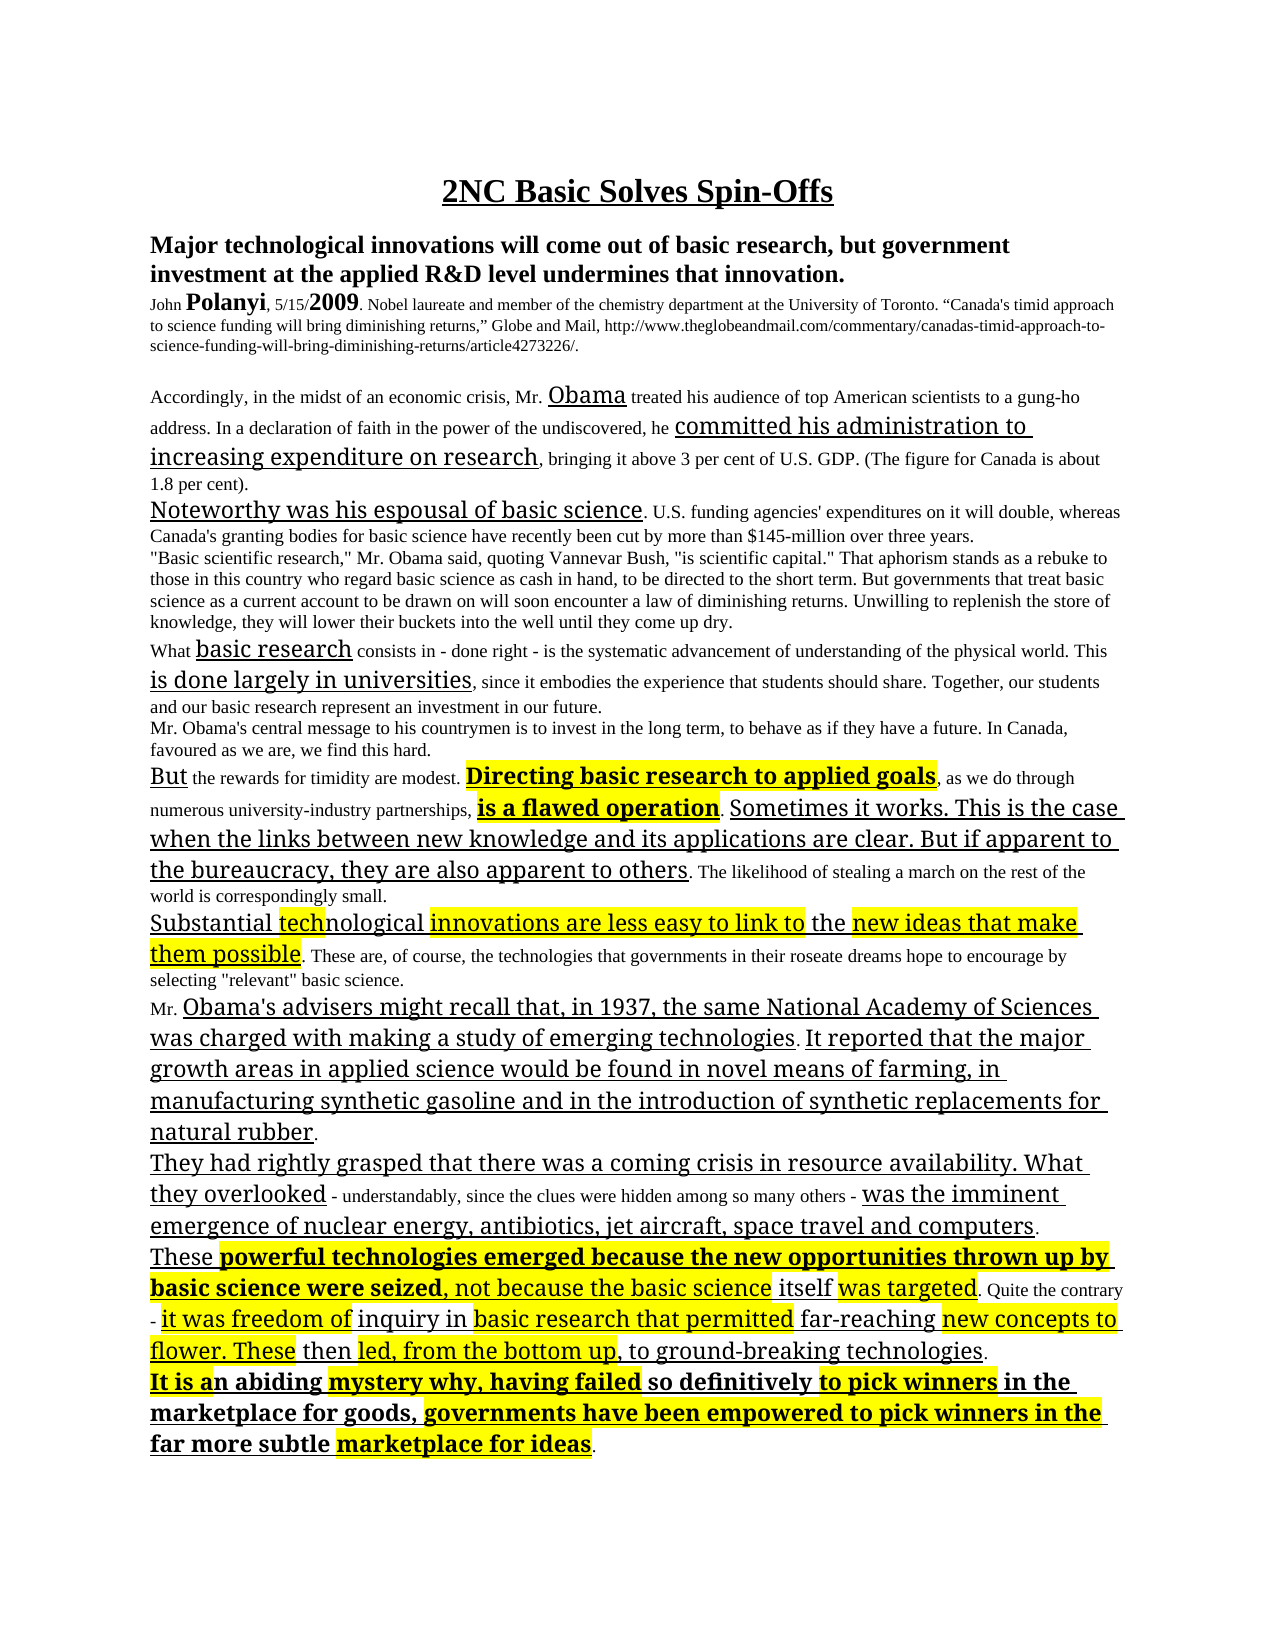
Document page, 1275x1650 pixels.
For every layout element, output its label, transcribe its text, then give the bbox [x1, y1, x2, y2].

text They had rightly grasped that there was a coming crisis in resource availability. What they overlooked - understandably, since the clues were hidden among so many others - was the imminent emergence of nuclear energy, antibiotics, jet aircraft, space travel and computers. [150, 1147, 1125, 1241]
text Mr. Obama's central message to his countrymen is to invest in the long term, to behave as if they have a future. In Canada, favoured as we are, we find this hard. [150, 717, 1125, 760]
text Mr. Obama's advisers might recall that, in 1937, the same National Academy of Sciences was charged with making a study of emerging technologies. It reported that the major growth areas in applied science would be found in novel means of farming, in manufacturing synthetic gasoline and in the introduction of synthetic replacements for natural rubber. [150, 991, 1125, 1147]
text Noteworthy was his espousal of basic science. U.S. funding agencies' expenditures on it will double, whereas Canada's granting bodies for basic science have recently been cut by more than $145-million over three years. [150, 494, 1125, 547]
text "Basic scientific research," Mr. Obama said, quoting Vannevar Bush, "is scientific capital." That aphorism stands as a rebuke to those in this country who regard basic science as cash in hand, to be directed to the short term. But governments that treat basic science as a current account to be drawn on will soon encounter a law of diminishing returns. Unwilling to replenish the store of knowledge, they will lower their buckets into the well until they come up dry. [150, 547, 1125, 633]
text It is an abiding mystery why, having failed so definitively to pick winners in the marketplace for goods, governments have been empowered to pick winners in the far more subtle marketplace for ideas. [592, 1366, 1125, 1459]
subtitle 2NC Basic Solves Spin-Offs [150, 171, 1125, 209]
text What basic research consists in - done right - is the systematic advancement of understanding of the physical world. This is done largely in universities, since it embodies the experience that students should share. Together, our students and our basic research represent an investment in our future. [150, 633, 1125, 717]
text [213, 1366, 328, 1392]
text Accordingly, in the midst of an economic crisis, Mr. Obama treated his audience of top American scientists to a gung-ho address. In a declaration of faith in the power of the undiscovered, he committed his administration to increasing expenditure on research, bringing it above 3 per cent of U.S. GDP. (The figure for Canada is about 1.8 per cent). [150, 379, 1125, 494]
text John Polanyi, 5/15/2009. Nobel laureate and member of the chemistry department at the University of Toronto. “Canada's timid approach to science funding will bring diminishing returns,” Globe and Mail, http://www.theglobeandmail.com/commentary/canadas-timid-approach-to-science-funding-will-bring-diminishing-returns/article4273226/. [150, 287, 1125, 354]
text But the rewards for timidity are modest. Directing basic research to applied goals, as we do through numerous university-industry partnerships, is a flawed operation. Sometimes it works. This is the case when the links between new knowledge and its applications are clear. But if apparent to the bureaucracy, they are also apparent to others. The likelihood of stealing a march on the rest of the world is correspondingly small. [150, 760, 1125, 907]
text Substantial technological innovations are less easy to link to the new ideas that make them possible. These are, of course, the technologies that governments in their roseate dreams hope to encourage by selecting "relevant" basic science. [150, 907, 1125, 991]
text These powerful technologies emerged because the new opportunities thrown up by basic science were seized, not because the basic science itself was targeted. Quite the contrary - it was freedom of inquiry in basic research that permitted far-reaching new concepts to flower. These then led, from the bottom up, to ground-breaking technologies. [150, 1241, 1125, 1366]
subtitle Major technological innovations will come out of basic research, but government investment at the applied R&D level undermines that innovation. [150, 230, 1125, 287]
